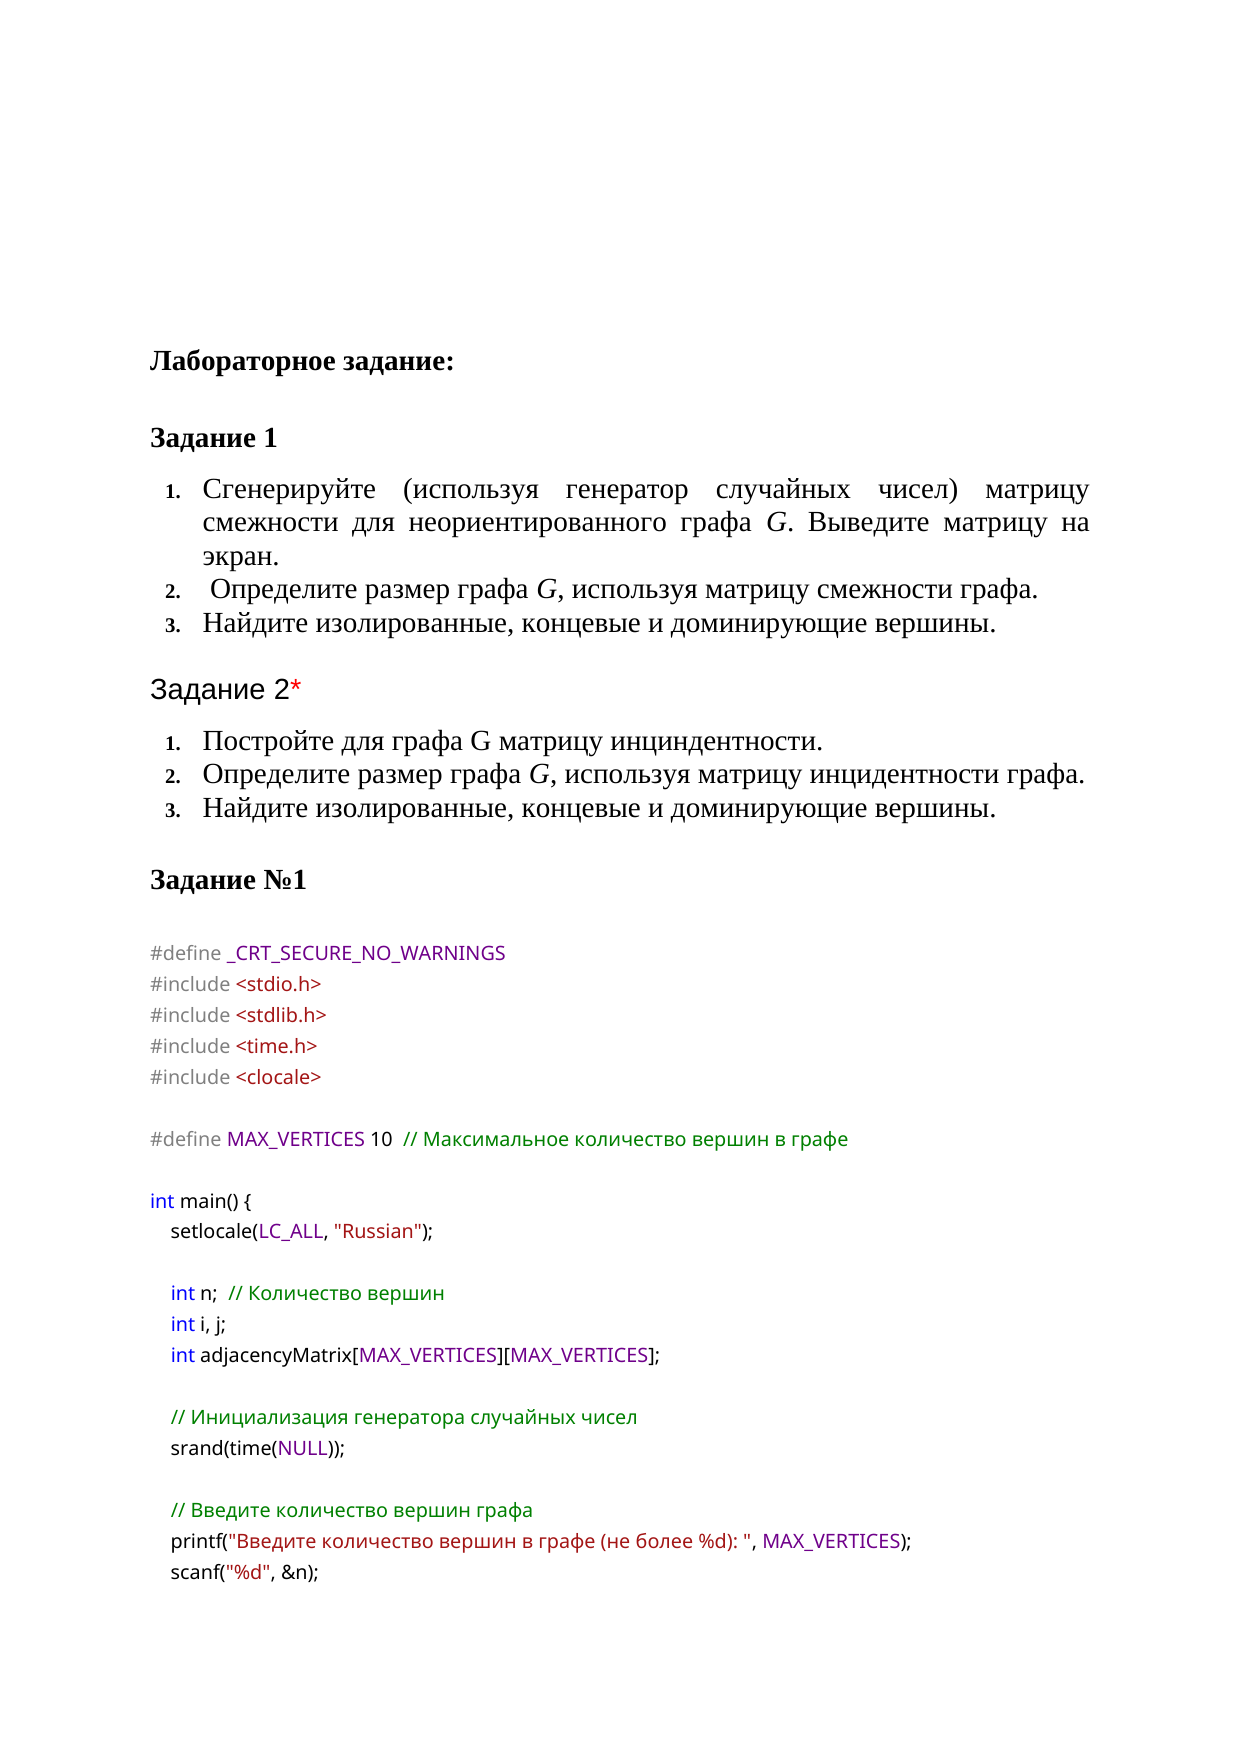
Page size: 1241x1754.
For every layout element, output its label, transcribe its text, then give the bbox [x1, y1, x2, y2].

list Постройте для графа G матрицу инциндентности. [165, 723, 1090, 757]
text Лабораторное задание: [150, 343, 1090, 376]
list Определите размер графа G, используя матрицу инцидентности графа. [165, 757, 1090, 790]
text #include <stdio.h> [150, 970, 1090, 997]
text #include <clocale> [150, 1063, 1090, 1090]
subtitle Задание 1 [150, 420, 1090, 453]
text #define _CRT_SECURE_NO_WARNINGS [150, 939, 1090, 966]
list Найдите изолированные, концевые и доминирующие вершины. [165, 605, 1090, 638]
text int n; // Количество вершин [150, 1280, 1090, 1307]
text srand(time(NULL)); [150, 1434, 1090, 1461]
text scanf("%d", &n); [150, 1558, 1090, 1585]
text #include <stdlib.h> [150, 1001, 1090, 1028]
list Определите размер графа G, используя матрицу смежности графа. [165, 571, 1090, 605]
text int adjacencyMatrix[MAX_VERTICES][MAX_VERTICES]; [150, 1342, 1090, 1368]
text #include <time.h> [150, 1032, 1090, 1059]
text int i, j; [150, 1311, 1090, 1338]
list Найдите изолированные, концевые и доминирующие вершины. [165, 790, 1090, 824]
text setlocale(LC_ALL, "Russian"); [150, 1218, 1090, 1245]
text Задание №1 [150, 862, 1090, 896]
text int main() { [150, 1187, 1090, 1214]
list Сгенерируйте (используя генератор случайных чисел) матрицу смежности для неориентированного графа G. Выведите матрицу на экран. [165, 471, 1090, 571]
text printf("Введите количество вершин в графе (не более %d): ", MAX_VERTICES); [150, 1527, 1090, 1554]
text // Инициализация генератора случайных чисел [150, 1403, 1090, 1430]
subtitle Задание 2* [150, 672, 1090, 706]
text // Введите количество вершин графа [150, 1496, 1090, 1523]
text #define MAX_VERTICES 10 // Максимальное количество вершин в графе [150, 1125, 1090, 1152]
